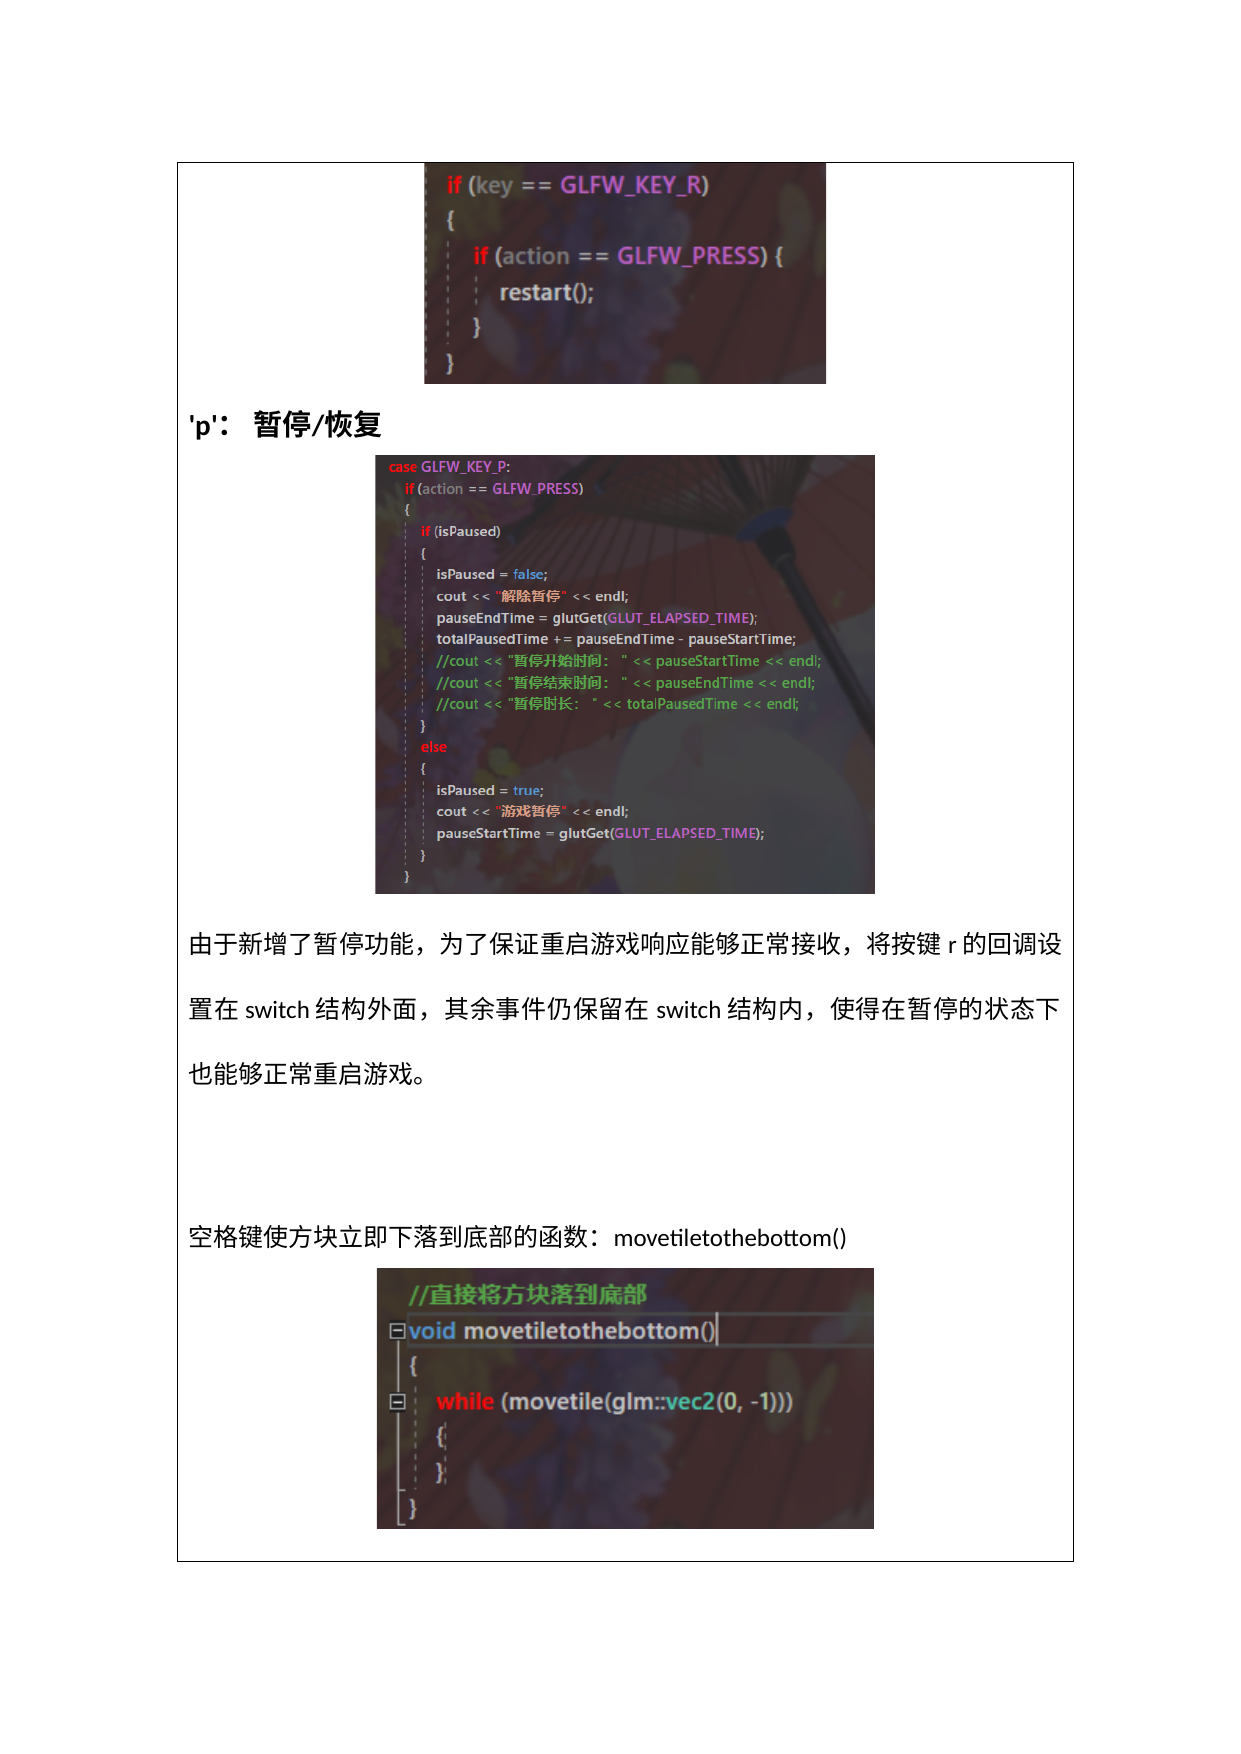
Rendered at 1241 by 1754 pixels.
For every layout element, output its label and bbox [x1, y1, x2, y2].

table_header [178, 163, 1073, 1561]
picture [376, 1268, 874, 1529]
picture [424, 163, 827, 384]
picture [375, 455, 875, 894]
